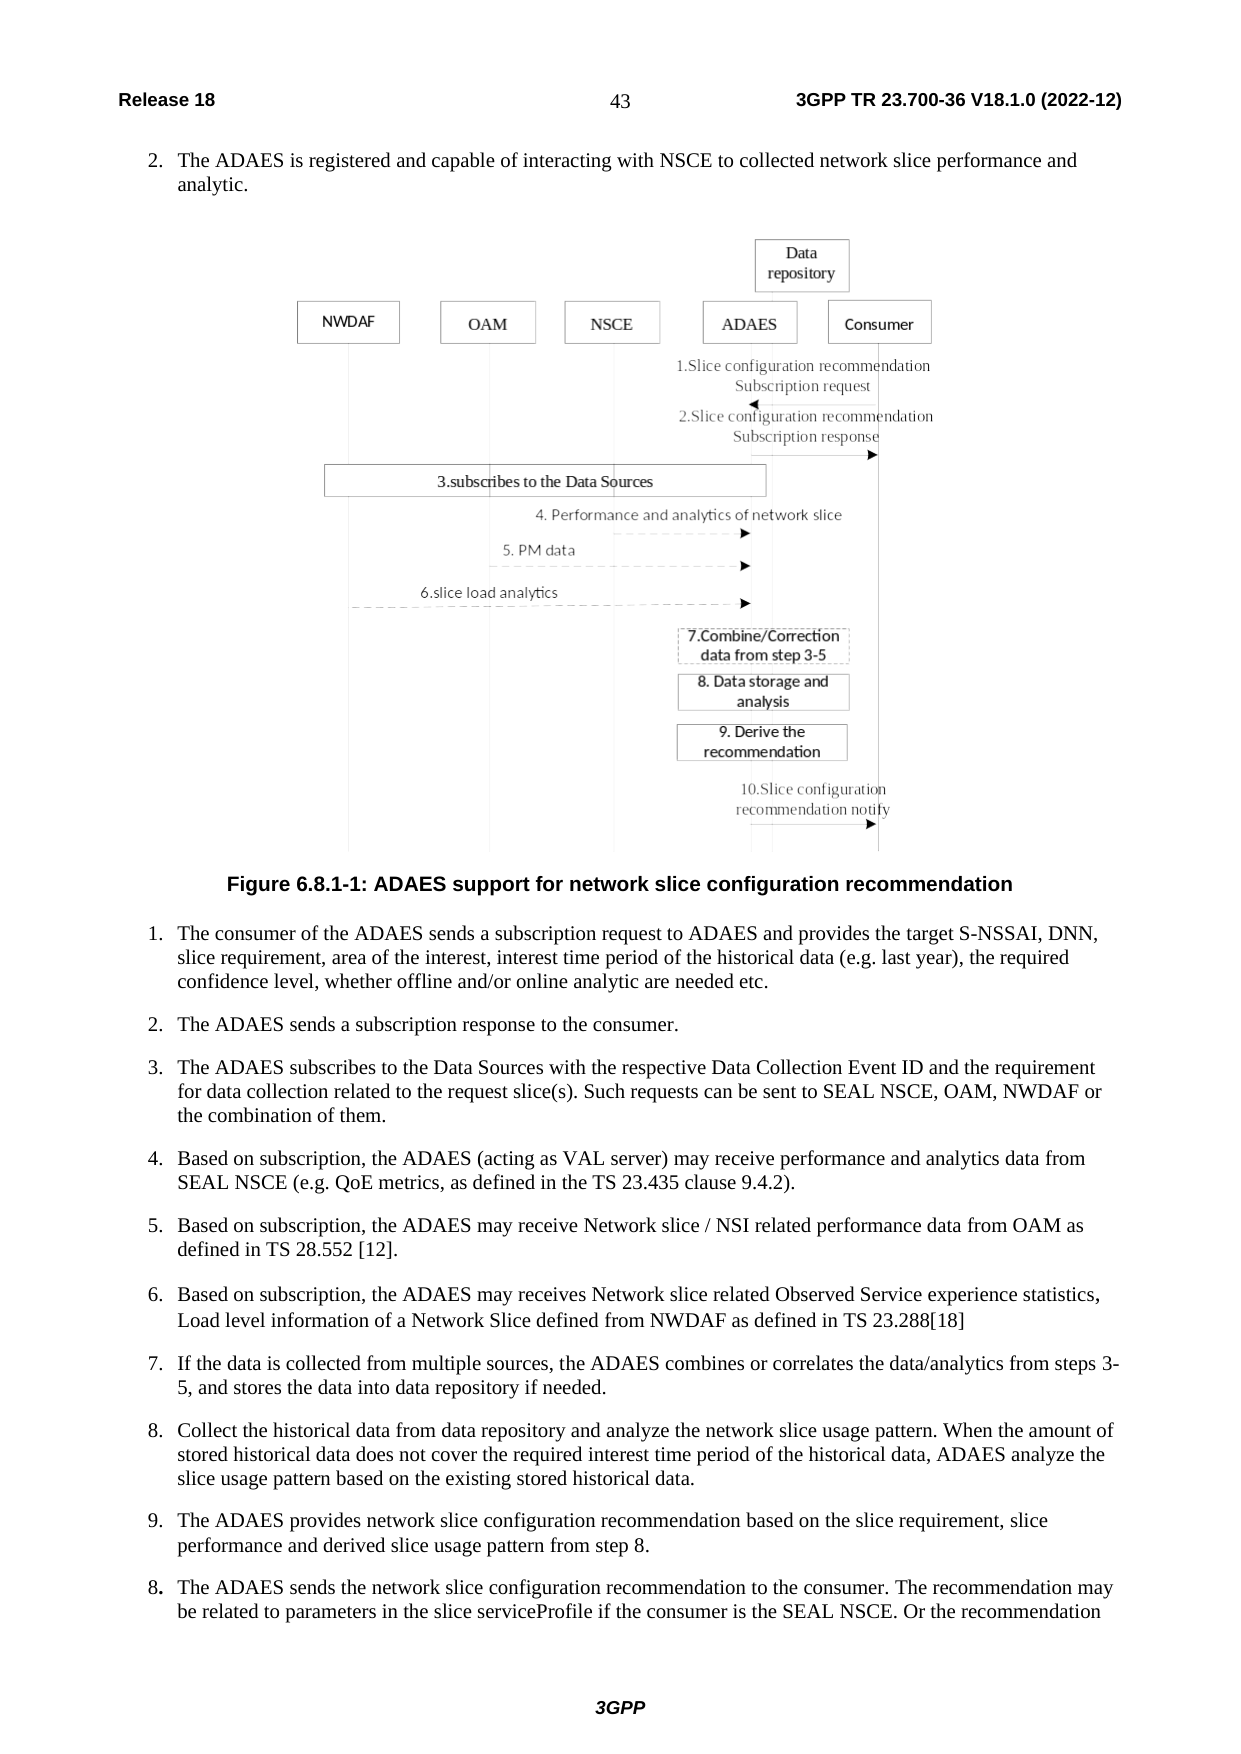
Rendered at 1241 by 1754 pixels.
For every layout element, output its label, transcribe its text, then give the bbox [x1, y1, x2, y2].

text 4. Based on subscription, the ADAES (acting as VAL server) may receive performance and analytics data from SEAL NSCE (e.g. QoE metrics, as defined in the TS 23.435 clause 9.4.2). [148, 1146, 1122, 1194]
text 7. If the data is collected from multiple sources, the ADAES combines or correlates the data/analytics from steps 3-5, and stores the data into data repository if needed. [148, 1351, 1122, 1399]
text 8. Collect the historical data from data repository and analyze the network slice usage pattern. When the amount of stored historical data does not cover the required interest time period of the historical data, ADAES analyze the slice usage pattern based on the existing stored historical data. [148, 1417, 1122, 1490]
text 9. The ADAES provides network slice configuration recommendation based on the slice requirement, slice performance and derived slice usage pattern from step 8. [148, 1508, 1122, 1557]
text 2. The ADAES is registered and capable of interacting with NSCE to collected network slice performance and analytic. [148, 147, 1122, 196]
text 6. Based on subscription, the ADAES may receives Network slice related Observed Service experience statistics, Load level information of a Network Slice defined from NWDAF as defined in TS 23.288[18] [148, 1279, 1122, 1332]
text 3. The ADAES subscribes to the Data Sources with the respective Data Collection Event ID and the requirement for data collection related to the request slice(s). Such requests can be sent to SEAL NSCE, OAM, NWDAF or the combination of them. [148, 1055, 1122, 1127]
text Figure 6.8.1-1: ADAES support for network slice configuration recommendation [118, 872, 1122, 896]
text 5. Based on subscription, the ADAES may receive Network slice / NSI related performance data from OAM as defined in TS 28.552 [12]. [148, 1212, 1122, 1261]
text 1. The consumer of the ADAES sends a subscription request to ADAES and provides the target S-NSSAI, DNN, slice requirement, area of the interest, interest time period of the historical data (e.g. last year), the required confidence level, whether offline and/or online analytic are needed etc. [148, 921, 1122, 993]
text 2. The ADAES sends a subscription response to the consumer. [148, 1012, 1122, 1036]
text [148, 1575, 1122, 1623]
